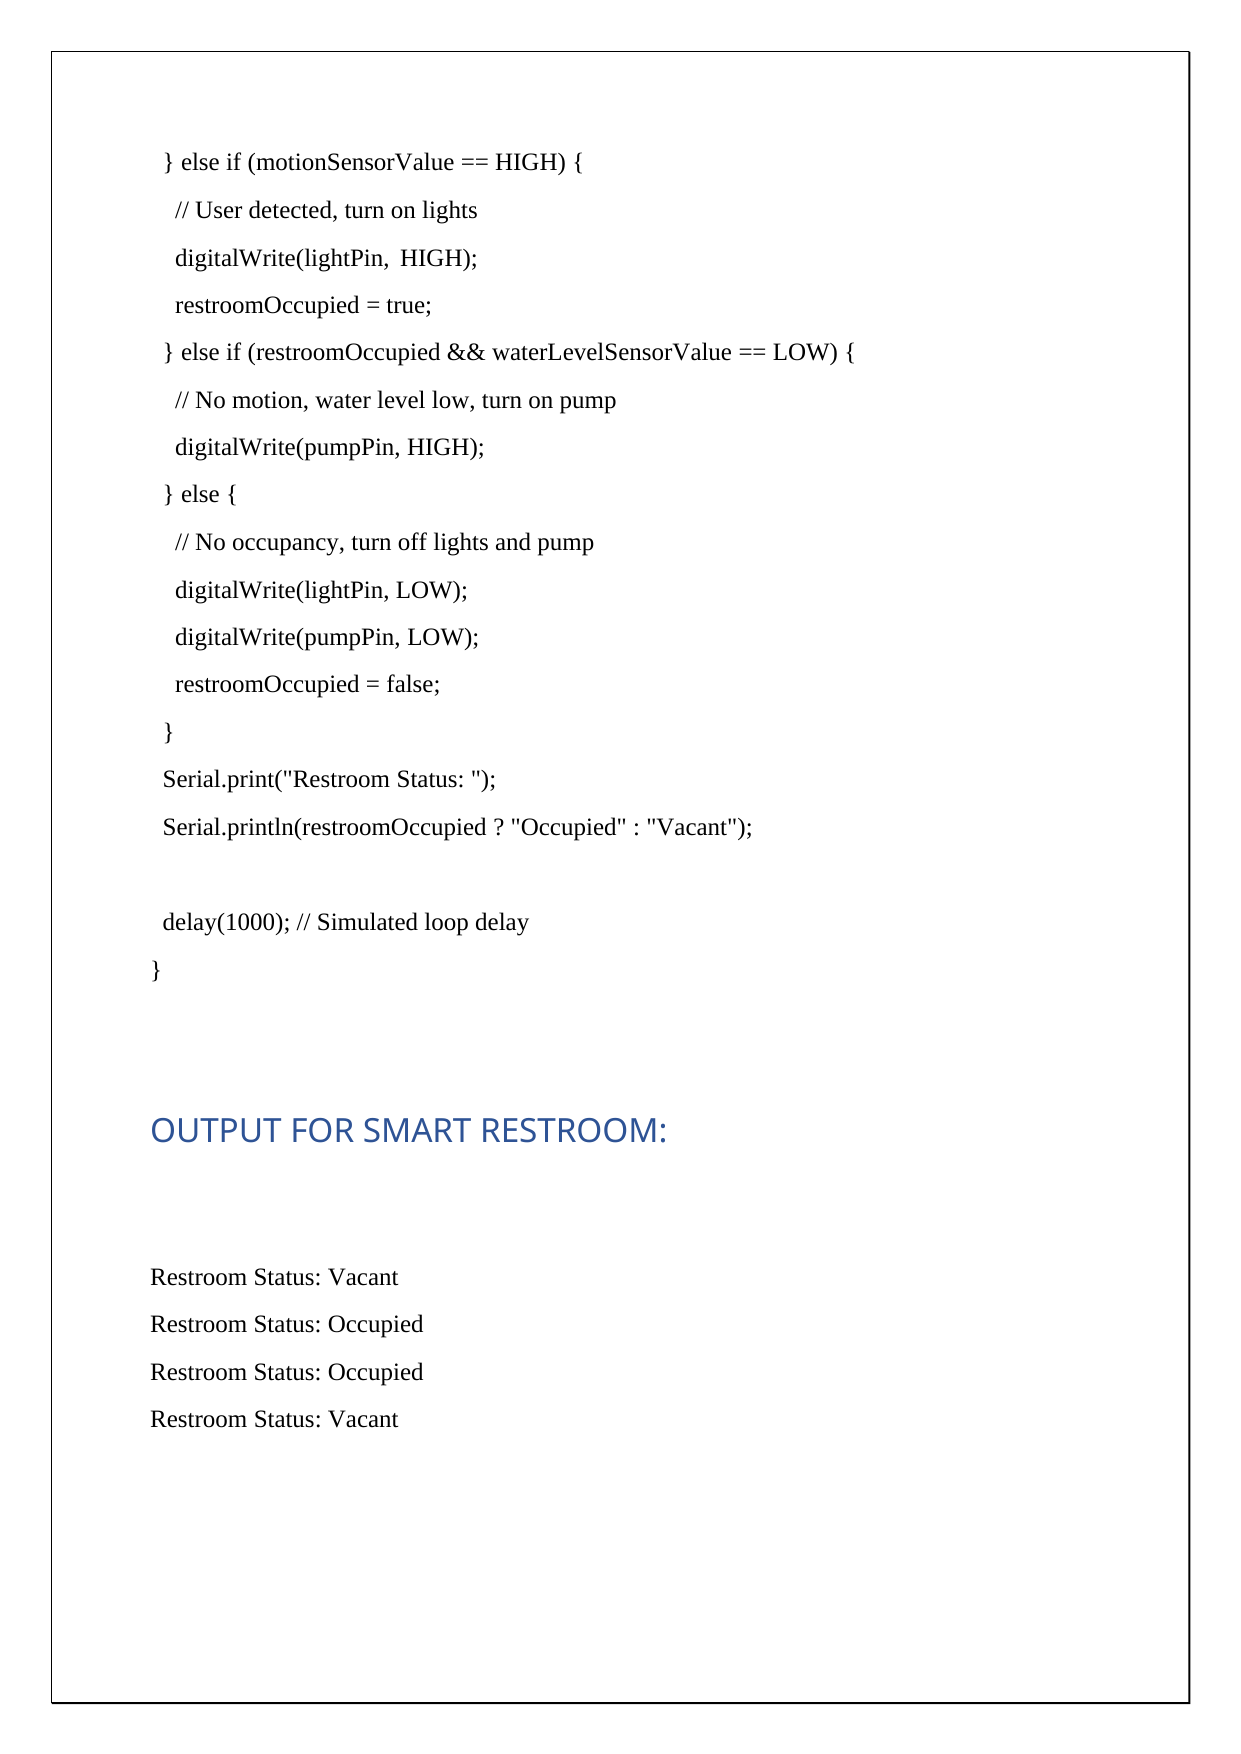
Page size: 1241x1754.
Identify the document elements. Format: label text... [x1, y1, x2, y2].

text // No motion, water level low, turn on pump digitalWrite(pumpPin, HIGH); [175, 385, 618, 461]
text Serial.print("Restroom Status: "); Serial.println(restroomOccupied ? "Occupied" : "Vacant"); [162, 764, 753, 841]
text } [162, 717, 1101, 746]
text Restroom Status: Vacant Restroom Status: Occupied Restroom Status: Occupied Restroom Status: Vacant [150, 1262, 425, 1433]
text } else if (restroomOccupied && waterLevelSensorValue == LOW) { [162, 337, 1101, 366]
text // No occupancy, turn off lights and pump digitalWrite(lightPin, LOW); digitalWrite(pumpPin, LOW); restroomOccupied = false; [175, 527, 596, 698]
text } else { [162, 480, 1101, 508]
text } [150, 955, 1101, 983]
text delay(1000); // Simulated loop delay [162, 907, 1101, 936]
subtitle OUTPUT FOR SMART RESTROOM: [150, 1107, 1101, 1153]
text // User detected, turn on lights digitalWrite(lightPin, HIGH); restroomOccupied = true; [175, 195, 478, 319]
text } else if (motionSensorValue == HIGH) { [162, 147, 1101, 176]
